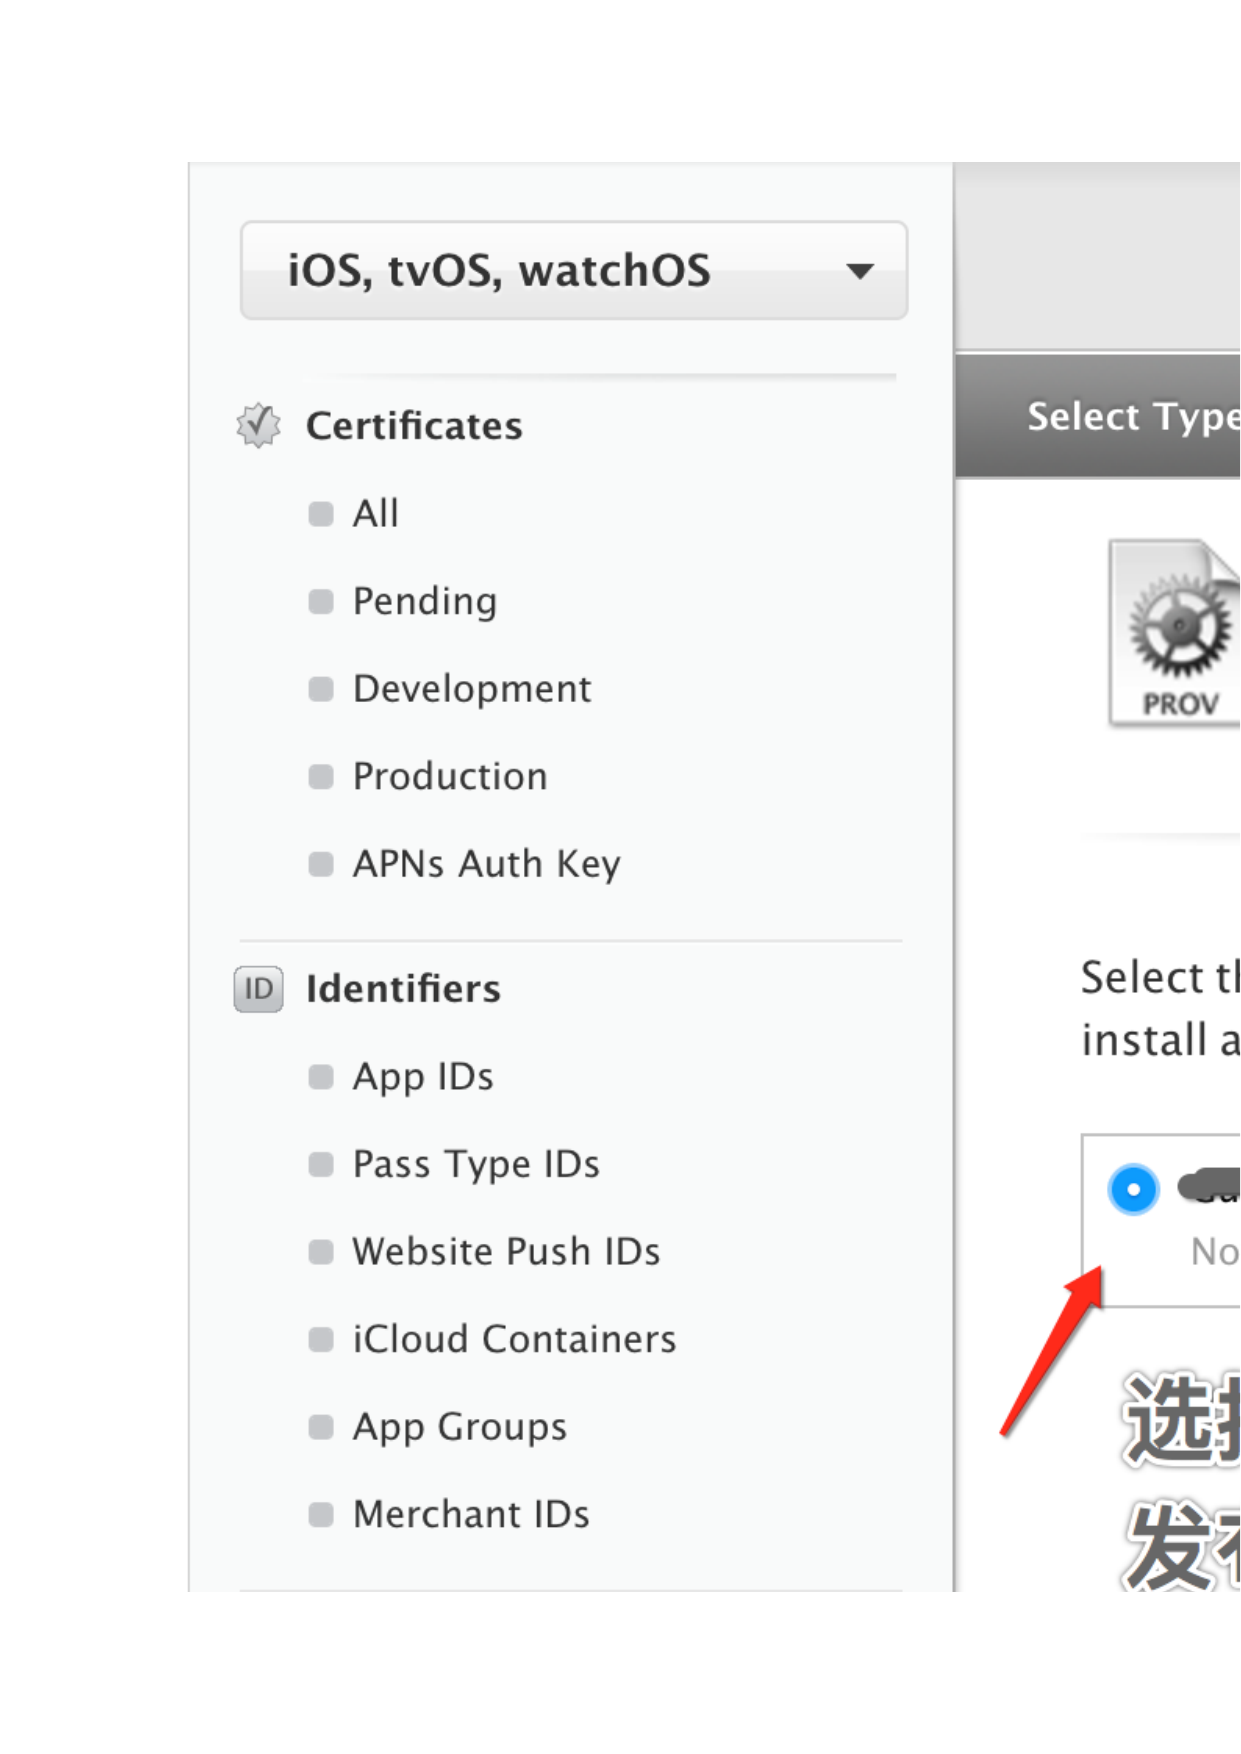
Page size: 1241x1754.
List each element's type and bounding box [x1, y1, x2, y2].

picture [187, 162, 1241, 1592]
